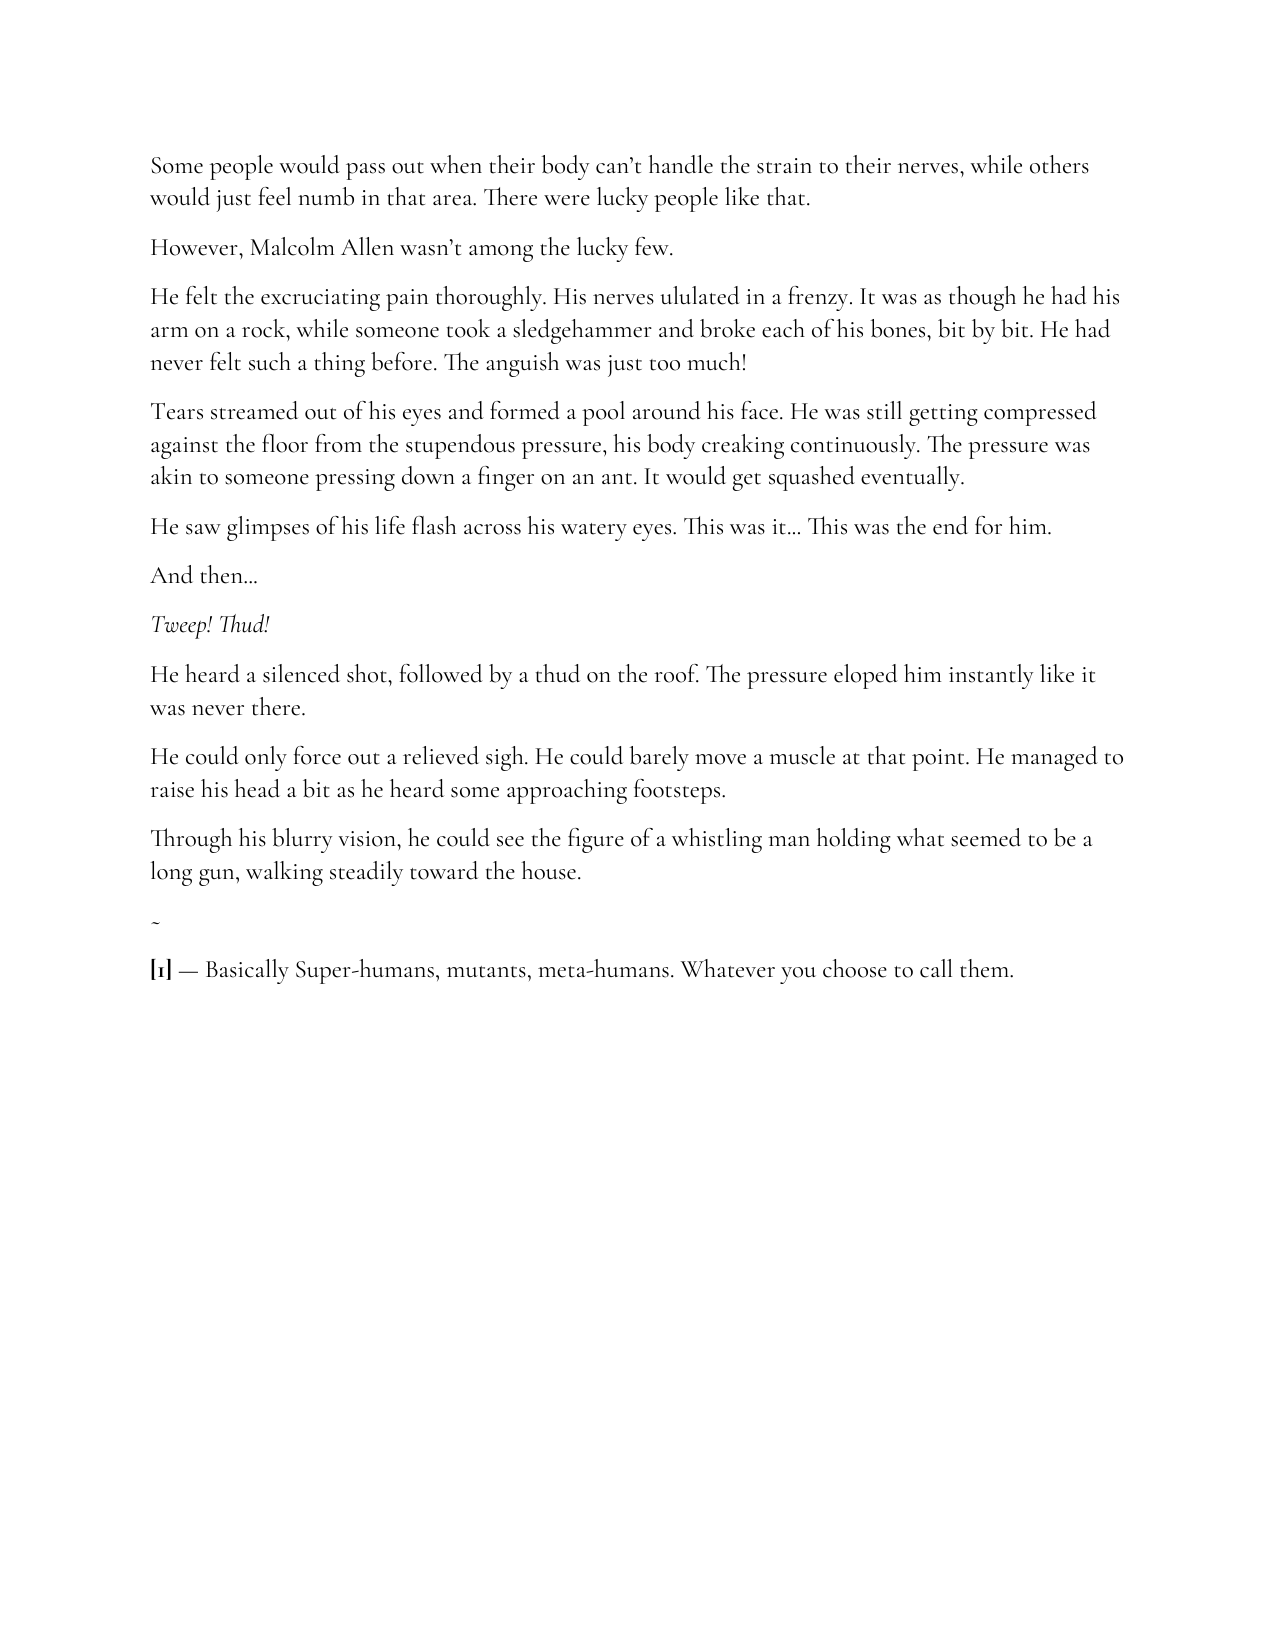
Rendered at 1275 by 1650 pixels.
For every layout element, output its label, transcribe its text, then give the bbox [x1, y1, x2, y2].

text He could only force out a relieved sigh. He could barely move a muscle at that point. He managed to raise his head a bit as he heard some approaching footsteps. [150, 741, 1125, 804]
text [1] — Basically Super-humans, mutants, meta-humans. Whatever you choose to call them. [150, 955, 1125, 985]
text He heard a silenced shot, followed by a thud on the roof. The pressure eloped him instantly like it was never there. [150, 659, 1125, 722]
text However, Malcolm Allen wasn’t among the lucky few. [150, 232, 1125, 262]
text Through his blurry vision, he could see the figure of a whistling man holding what seemed to be a long gun, walking steadily toward the house. [150, 823, 1125, 886]
text Some people would pass out when their body can’t handle the strain to their nerves, while others would just feel numb in that area. There were lucky people like that. [150, 150, 1125, 213]
text And then... [150, 560, 1125, 591]
text He saw glimpses of his life flash across his watery eyes. This was it... This was the end for him. [150, 511, 1125, 541]
text He felt the excruciating pain thoroughly. His nerves ululated in a frenzy. It was as though he had his arm on a rock, while someone took a sledgehammer and broke each of his bones, bit by bit. He had never felt such a thing before. The anguish was just too much! [150, 281, 1125, 377]
text Tears streamed out of his eyes and formed a pool around his face. He was still getting compressed against the floor from the stupendous pressure, his body creaking continuously. The pressure was akin to someone pressing down a finger on an ant. It would get squashed eventually. [150, 396, 1125, 492]
text ~ [150, 905, 1125, 936]
text Tweep! Thud! [150, 610, 1125, 640]
